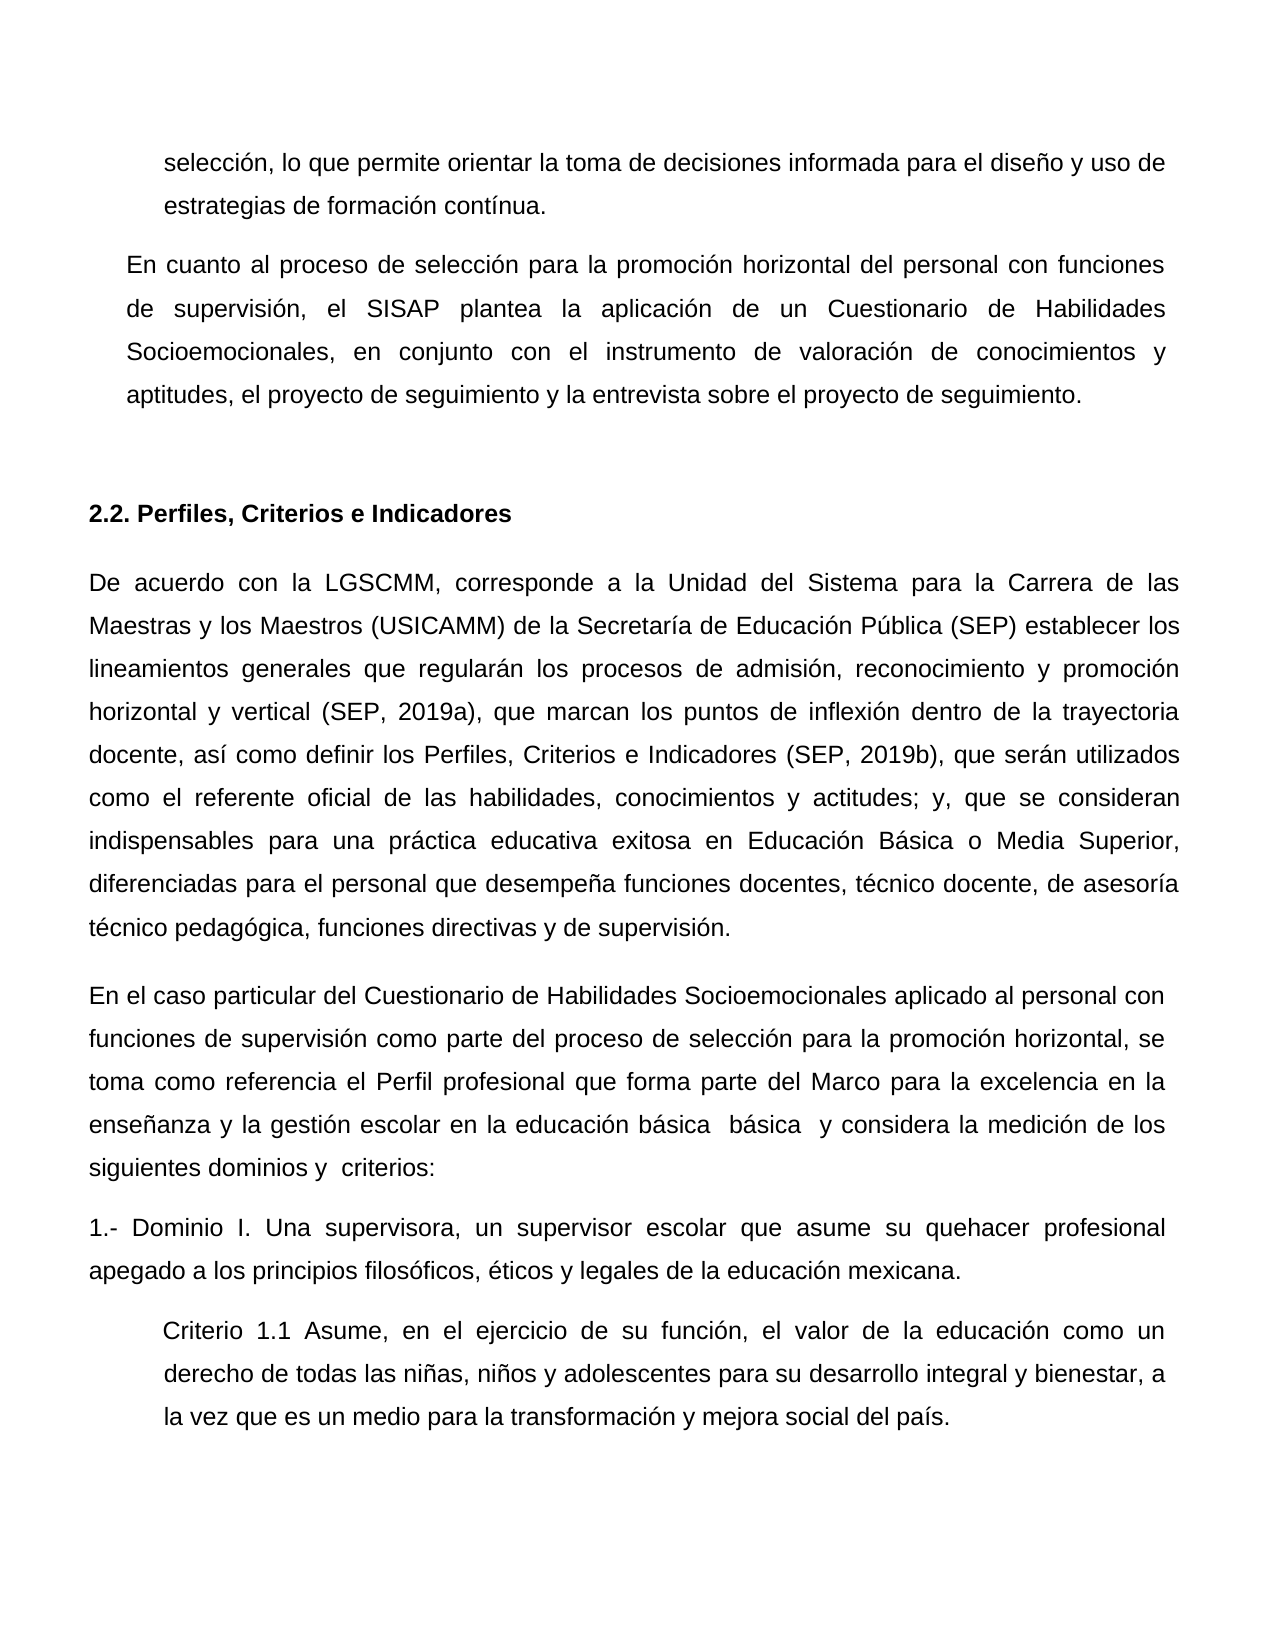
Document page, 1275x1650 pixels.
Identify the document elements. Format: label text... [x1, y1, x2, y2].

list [126, 148, 1167, 219]
text En el caso particular del Cuestionario de Habilidades Socioemocionales aplicado al personal con funciones de supervisión como parte del proceso de selección para la promoción horizontal, se toma como referencia el Perfil profesional que forma parte del Marco para la excelencia en la enseñanza y la gestión escolar en la educación básica básica y considera la medición de los siguientes dominios y criterios: [88, 981, 1167, 1182]
text 1.- Dominio I. Una supervisora, un supervisor escolar que asume su quehacer profesional apegado a los principios filosóficos, éticos y legales de la educación mexicana. [88, 1213, 1167, 1285]
text Criterio 1.1 Asume, en el ejercicio de su función, el valor de la educación como un derecho de todas las niñas, niños y adolescentes para su desarrollo integral y bienestar, a la vez que es un medio para la transformación y mejora social del país. [162, 1316, 1167, 1431]
text En cuanto al proceso de selección para la promoción horizontal del personal con funciones de supervisión, el SISAP plantea la aplicación de un Cuestionario de Habilidades Socioemocionales, en conjunto con el instrumento de valoración de conocimientos y aptitudes, el proyecto de seguimiento y la entrevista sobre el proyecto de seguimiento. [126, 251, 1167, 409]
text 2.2. Perfiles, Criterios e Indicadores [88, 499, 1167, 528]
text De acuerdo con la LGSCMM, corresponde a la Unidad del Sistema para la Carrera de las Maestras y los Maestros (USICAMM) de la Secretaría de Educación Pública (SEP) establecer los lineamientos generales que regularán los procesos de admisión, reconocimiento y promoción horizontal y vertical (SEP, 2019a), que marcan los puntos de inflexión dentro de la trayectoria docente, así como definir los Perfiles, Criterios e Indicadores (SEP, 2019b), que serán utilizados como el referente oficial de las habilidades, conocimientos y actitudes; y, que se consideran indispensables para una práctica educativa exitosa en Educación Básica o Media Superior, diferenciadas para el personal que desempeña funciones docentes, técnico docente, de asesoría técnico pedagógica, funciones directivas y de supervisión. [88, 568, 1182, 941]
